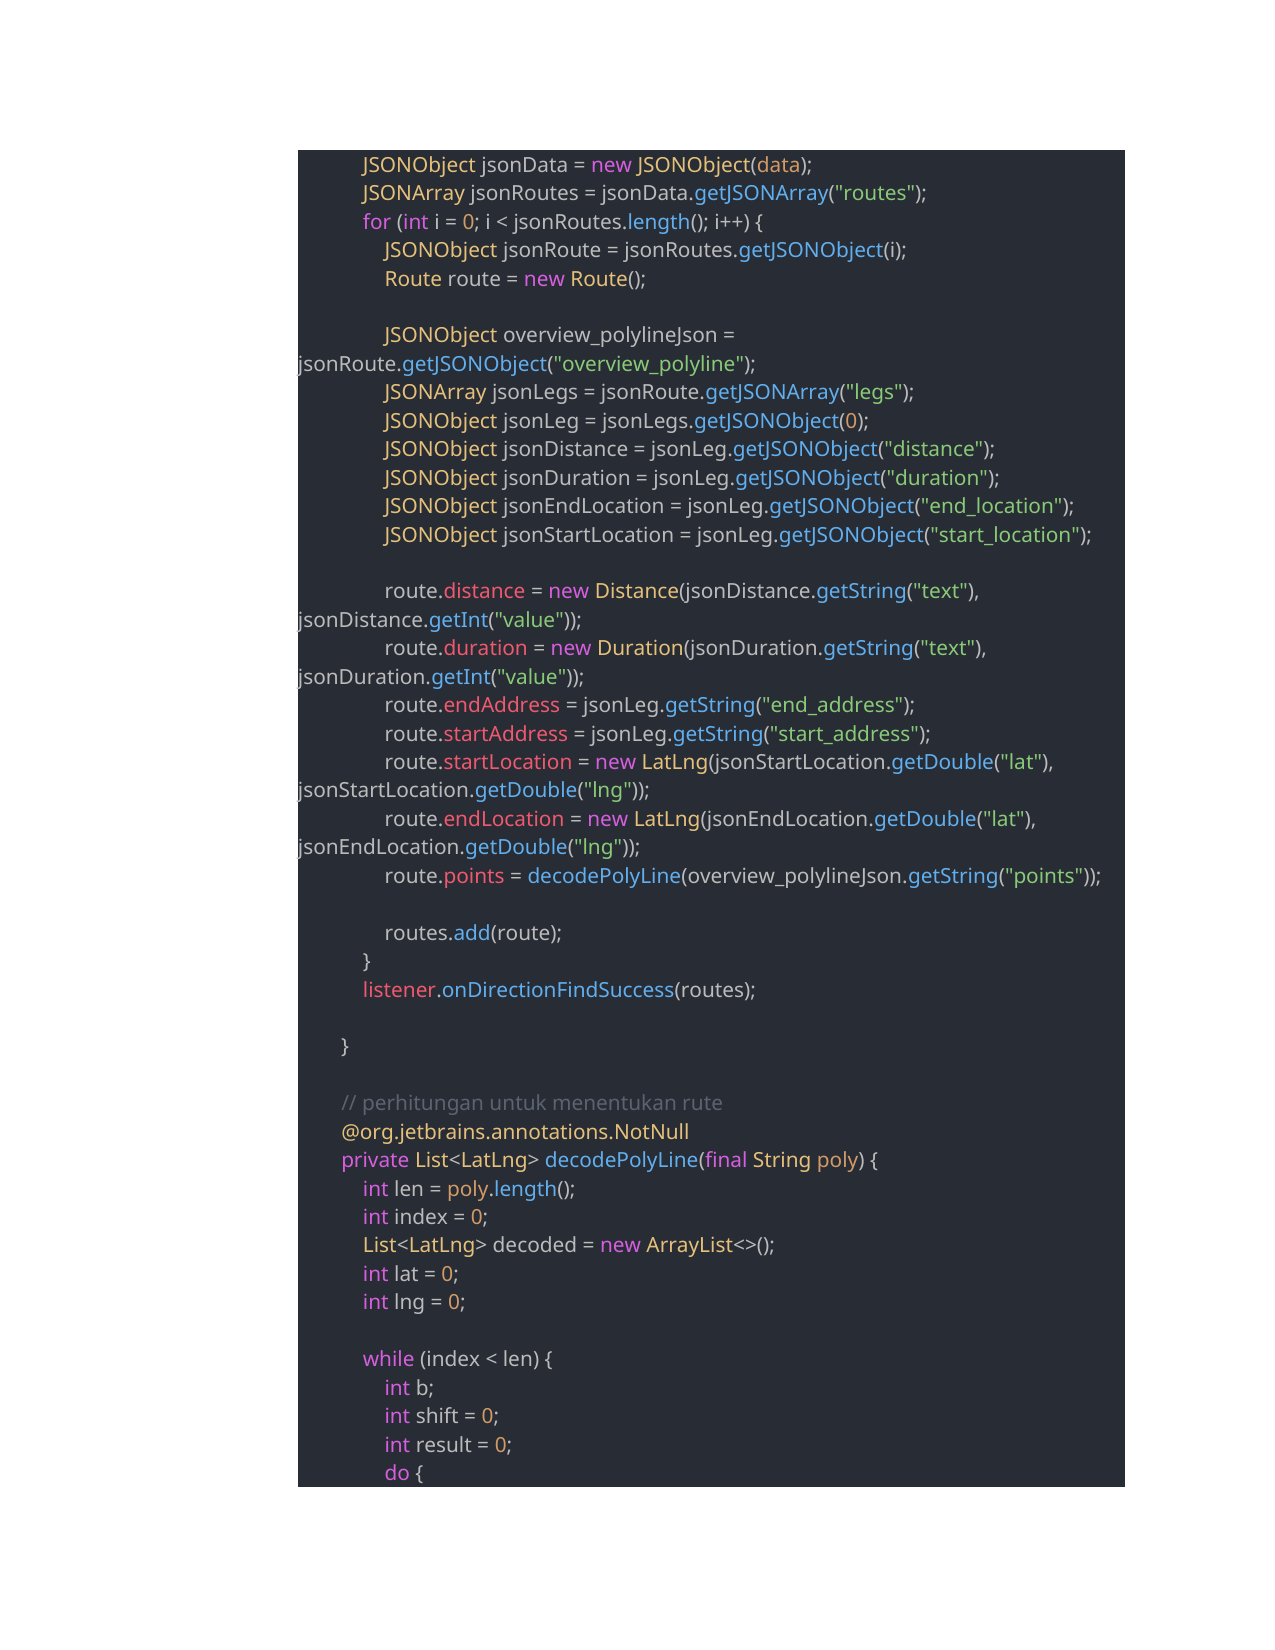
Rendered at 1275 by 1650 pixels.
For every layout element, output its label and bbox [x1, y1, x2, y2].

text [298, 150, 1125, 1487]
